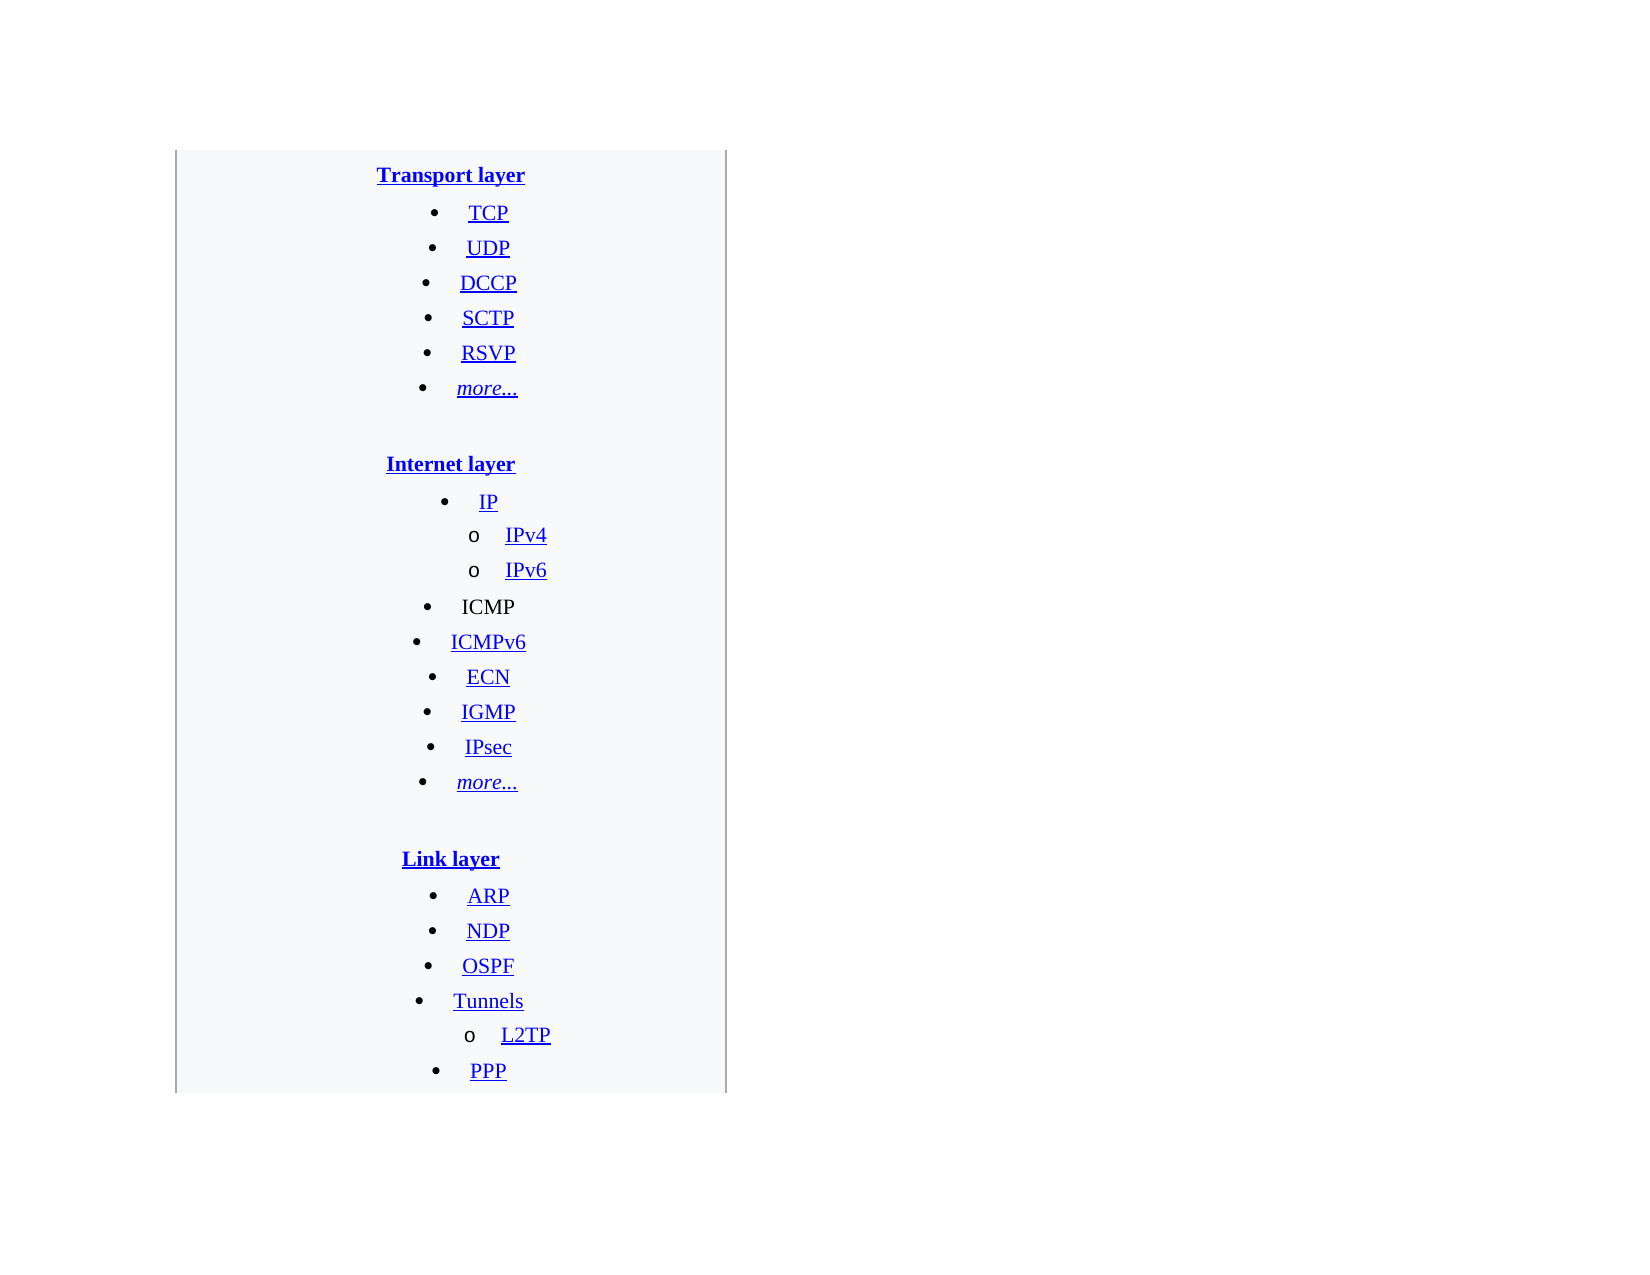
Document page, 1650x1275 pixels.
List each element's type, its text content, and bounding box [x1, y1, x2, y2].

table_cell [177, 873, 725, 1093]
table_cell Internet layer [177, 439, 725, 479]
table_cell Link layer [177, 833, 725, 873]
table_cell TCP UDP DCCP SCTP RSVP more... [177, 190, 725, 439]
table_cell IP IPv4 IPv6 ICMP ICMPv6 ECN IGMP IPsec more... [177, 479, 725, 833]
table_cell Transport layer [177, 150, 725, 190]
